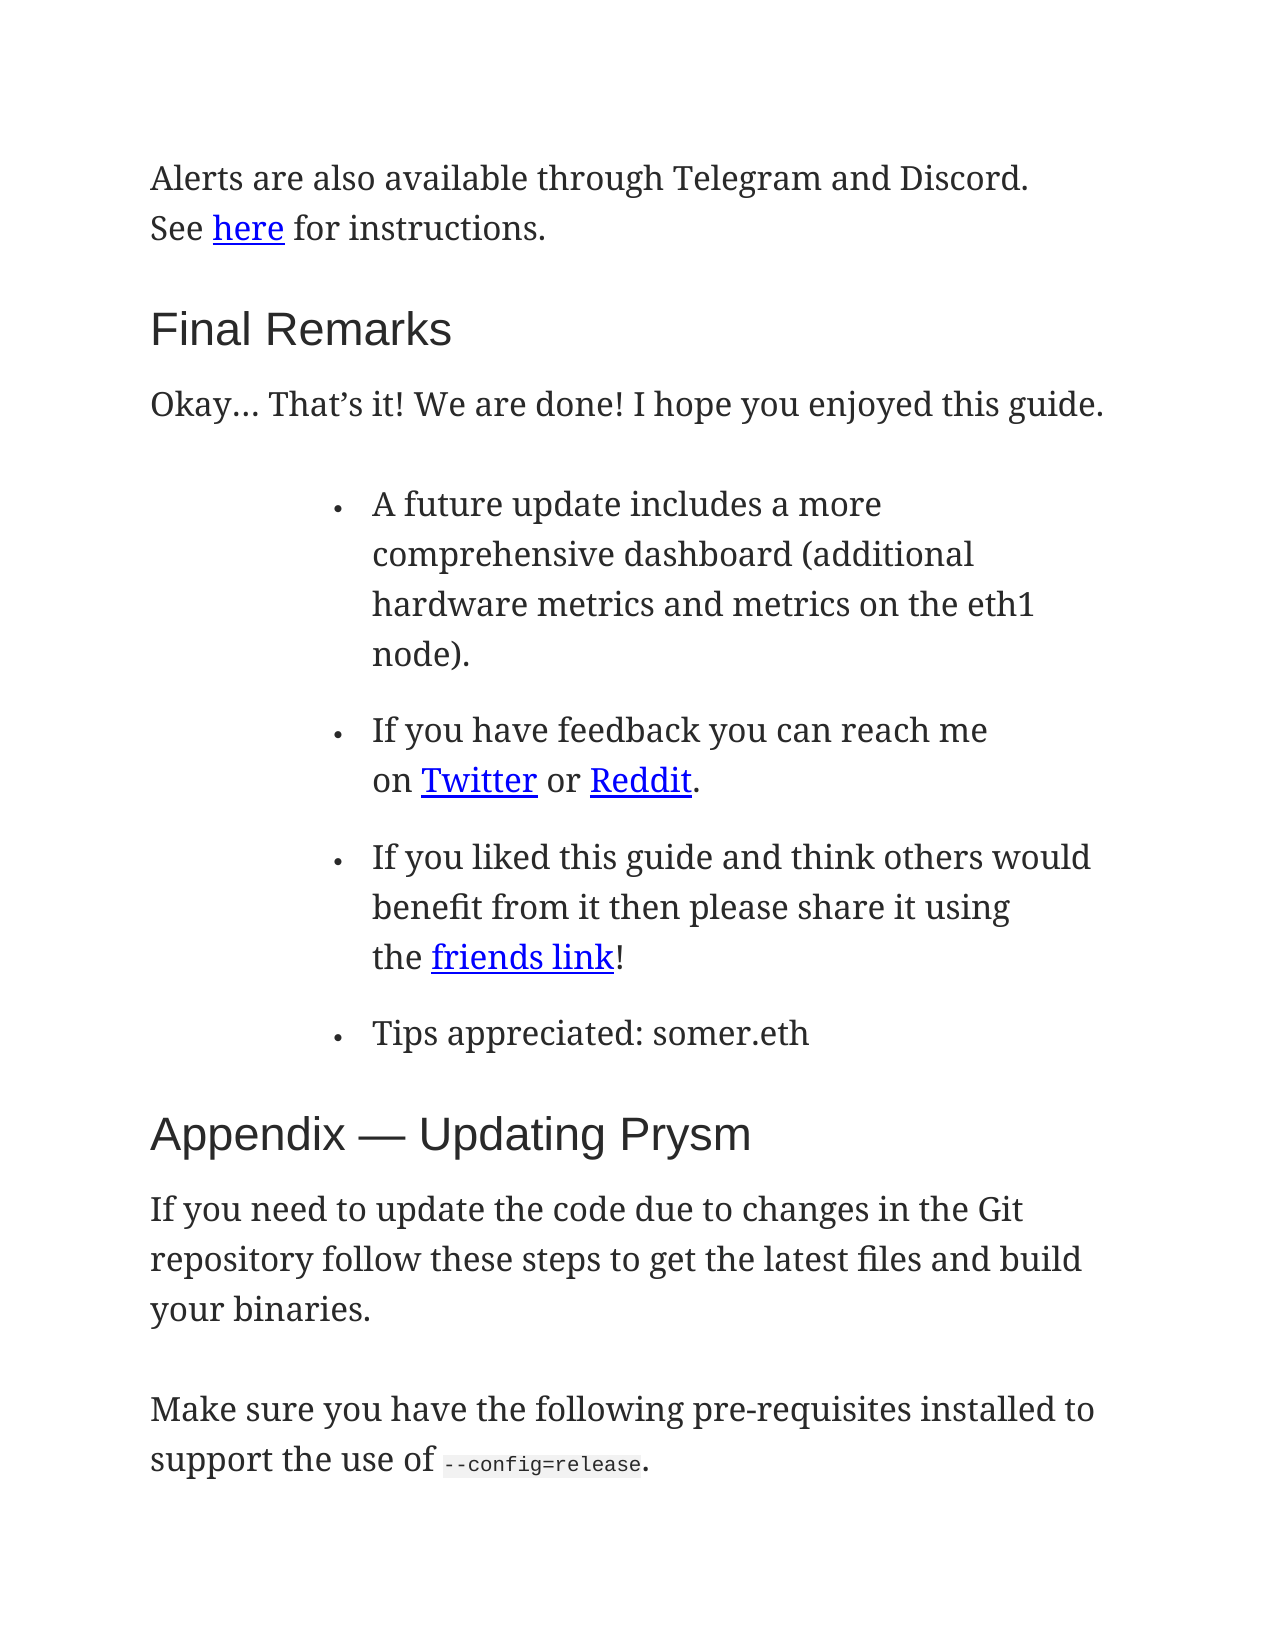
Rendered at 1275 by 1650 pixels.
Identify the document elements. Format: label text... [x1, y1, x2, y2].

list A future update includes a more comprehensive dashboard (additional hardware metrics and metrics on the eth1 node). [334, 476, 1125, 676]
text Okay… That’s it! We are done! I hope you enjoyed this guide. [150, 376, 1125, 426]
list Tips appreciated: somer.eth [334, 1005, 1125, 1055]
text Final Remarks [150, 299, 1125, 355]
list If you have feedback you can reach me on Twitter or Reddit. [334, 703, 1125, 803]
text Make sure you have the following pre-requisites installed to support the use of --config=release. [150, 1382, 1125, 1482]
list If you liked this guide and think others would benefit from it then please share it using the friends link! [334, 829, 1125, 979]
text Appendix — Updating Prysm [150, 1104, 1125, 1160]
text Alerts are also available through Telegram and Discord. See here for instructions. [150, 150, 1125, 250]
text If you need to update the code due to changes in the Git repository follow these steps to get the latest files and build your binaries. [150, 1182, 1125, 1332]
